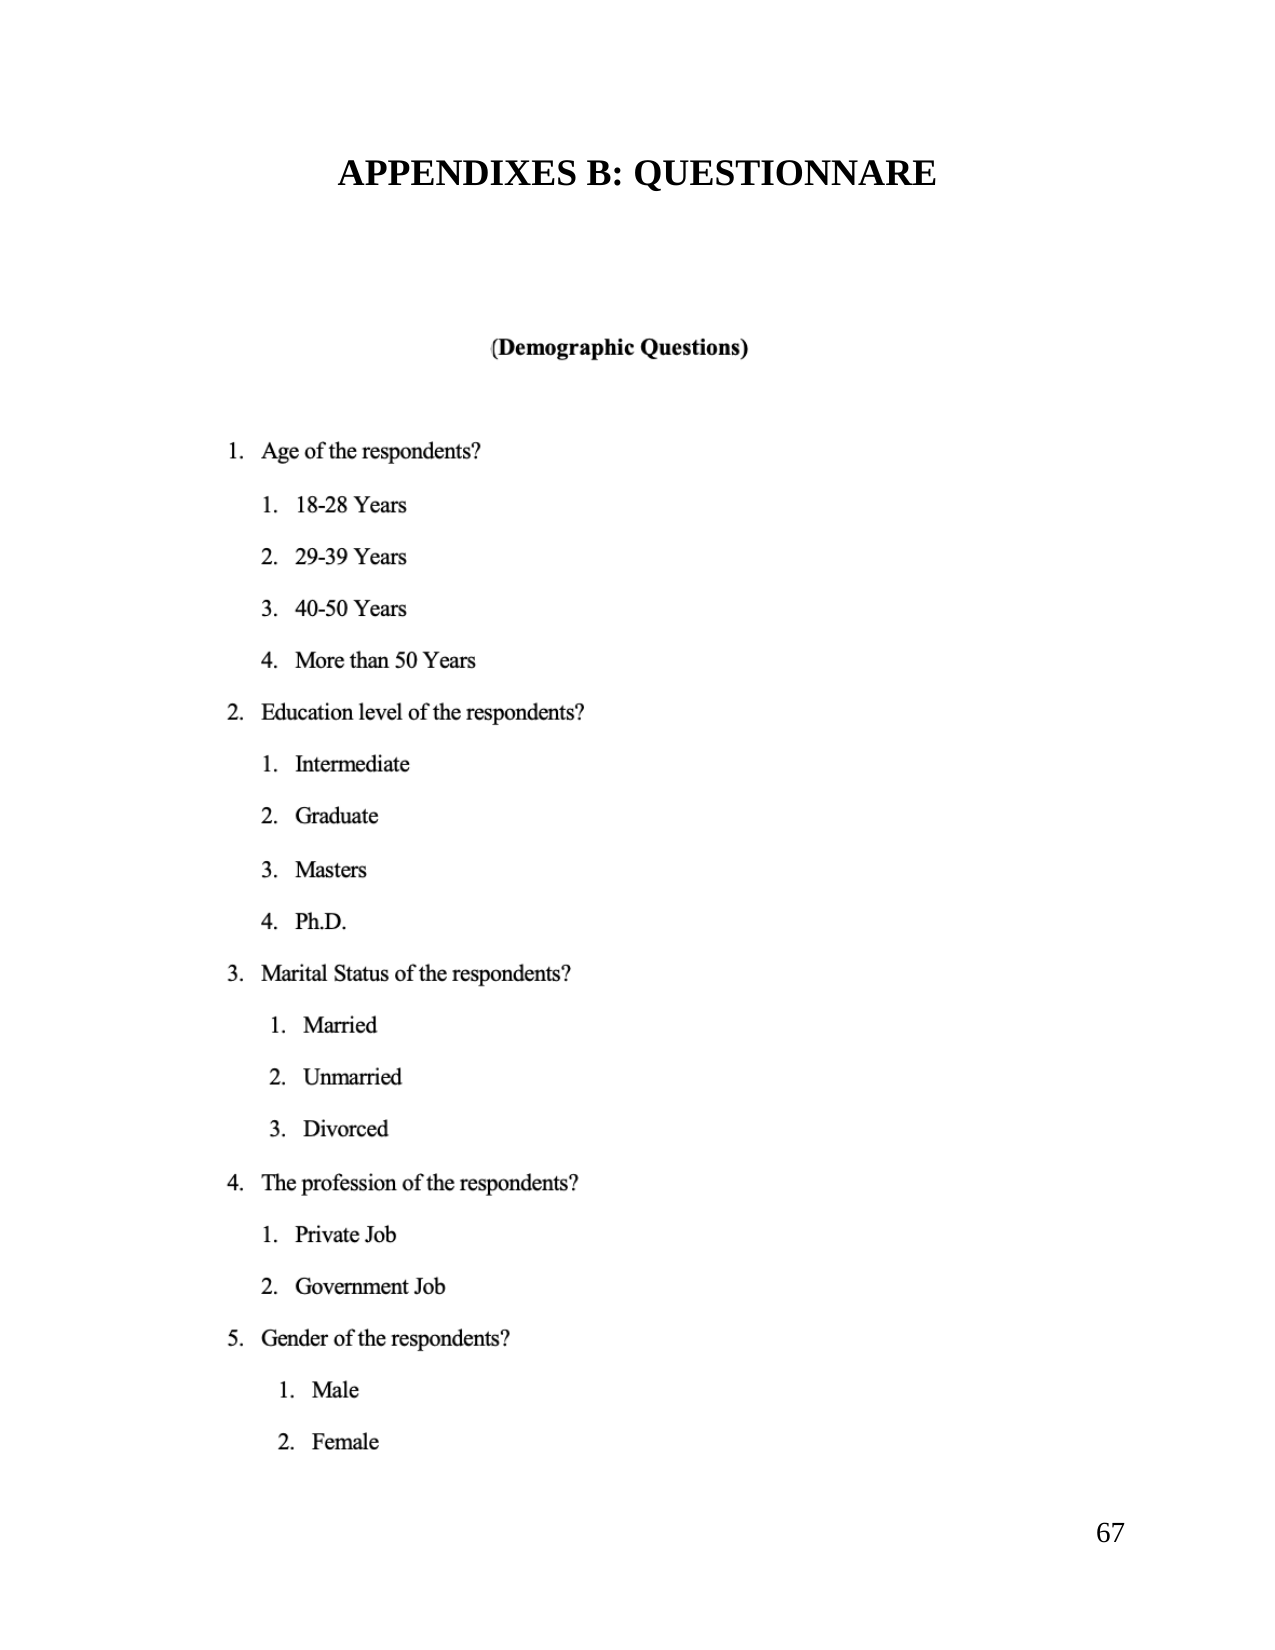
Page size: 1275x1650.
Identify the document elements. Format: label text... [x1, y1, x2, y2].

text APPENDIXES B: QUESTIONNARE [150, 150, 1125, 193]
picture [150, 243, 1125, 1450]
